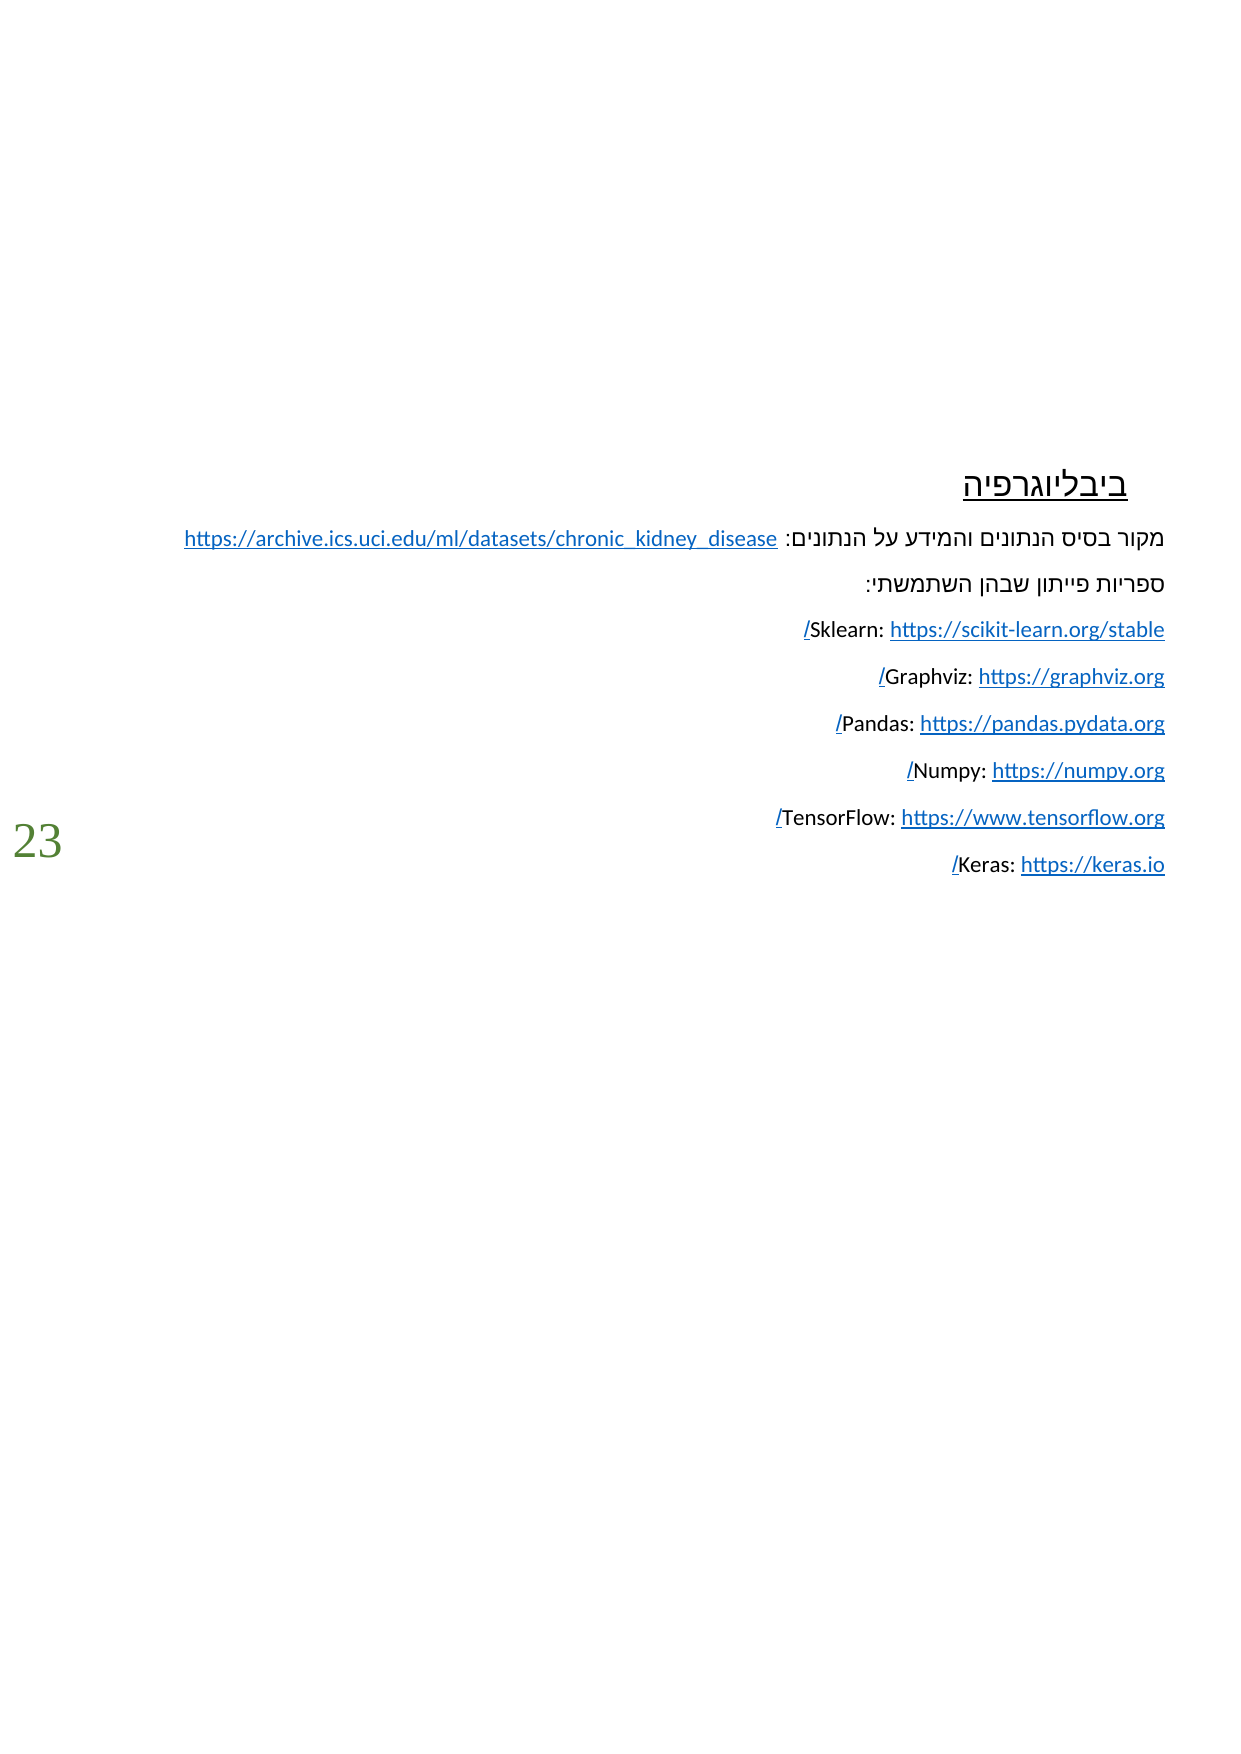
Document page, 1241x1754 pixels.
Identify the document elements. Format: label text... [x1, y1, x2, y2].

text Numpy: https://numpy.org/ [75, 756, 1165, 784]
text Keras: https://keras.io/ [75, 850, 1165, 878]
text Graphviz: https://graphviz.org/ [75, 662, 1165, 691]
text ביבליוגרפיה [75, 466, 1128, 504]
text Pandas: https://pandas.pydata.org/ [75, 709, 1165, 737]
text מקור בסיס הנתונים והמידע על הנתונים: https://archive.ics.uci.edu/ml/datasets/chronic_kidney_disease [75, 524, 1165, 552]
text TensorFlow: https://www.tensorflow.org/ [75, 803, 1165, 831]
text Sklearn: https://scikit-learn.org/stable/ [75, 616, 1165, 644]
text ספריות פייתון שבהן השתמשתי: [75, 571, 1165, 597]
